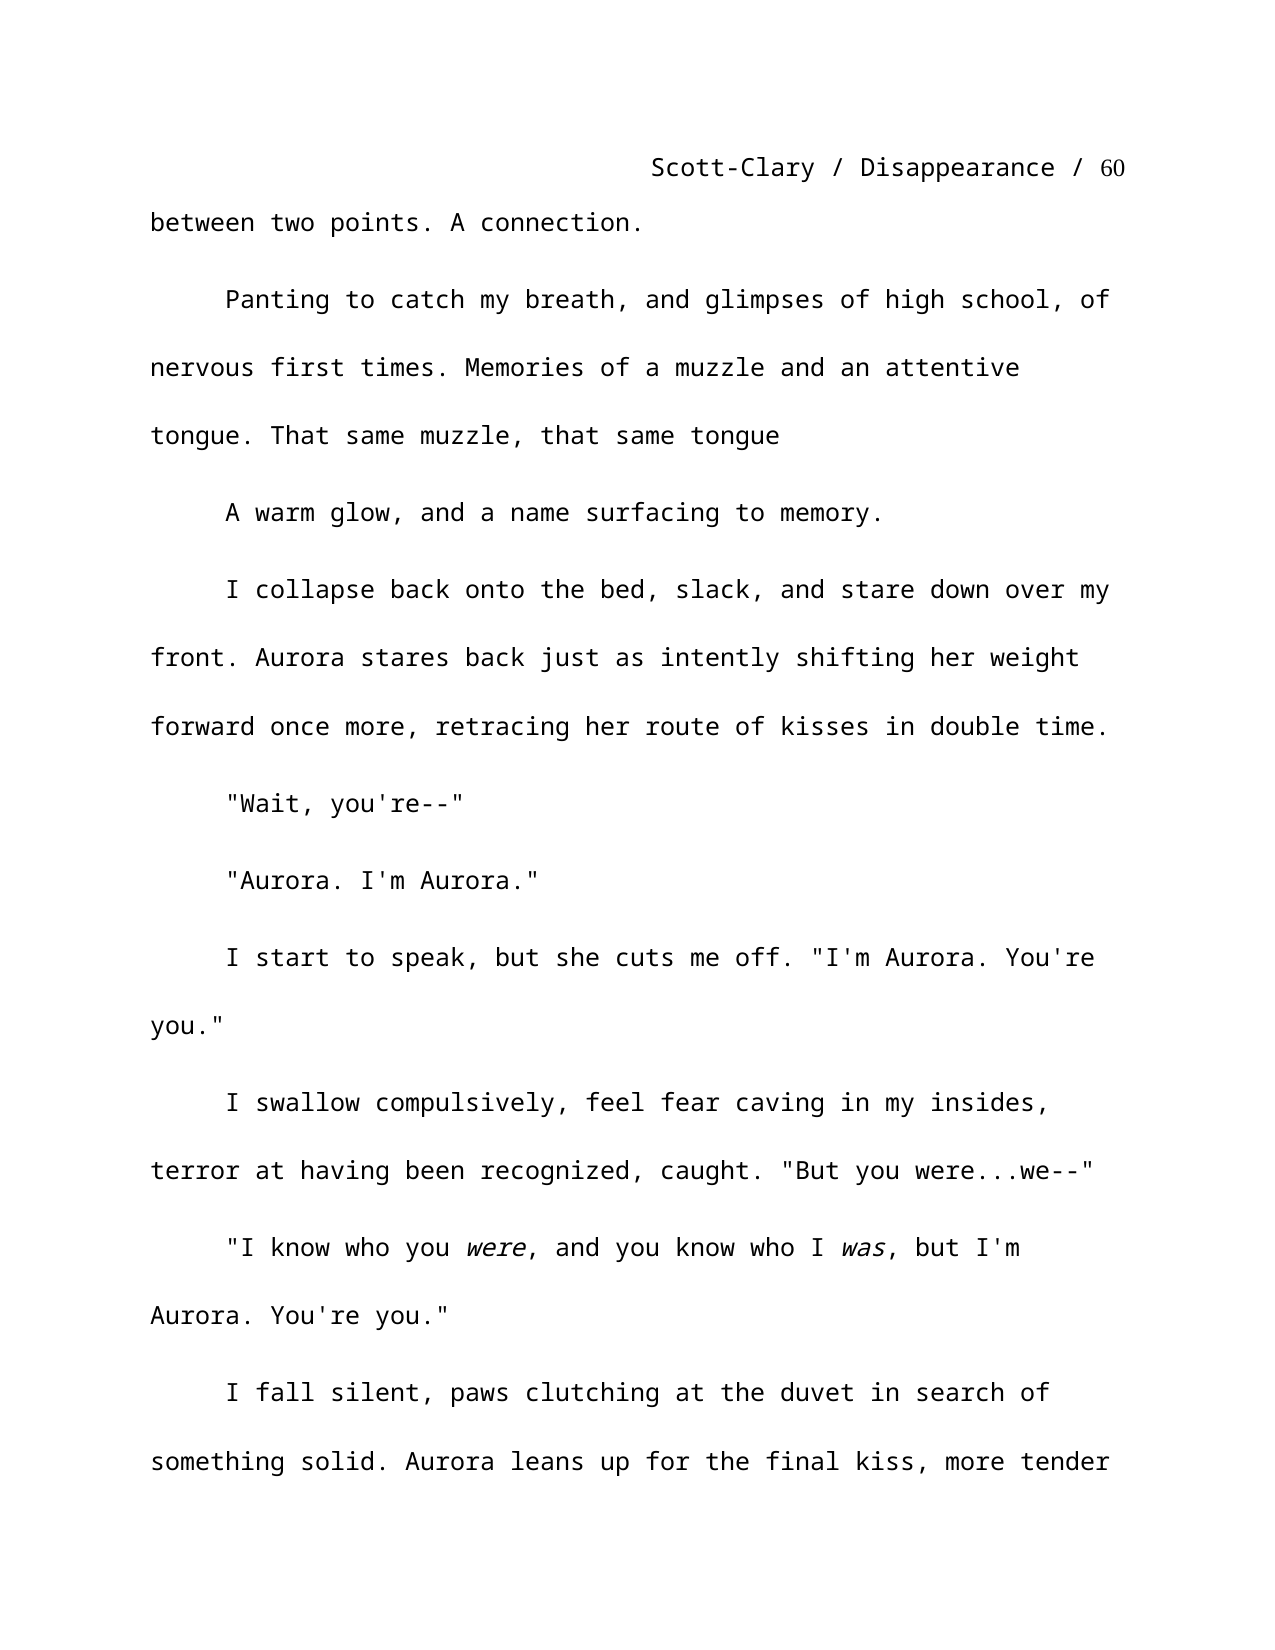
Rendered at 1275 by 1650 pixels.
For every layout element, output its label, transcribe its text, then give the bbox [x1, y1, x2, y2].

text A warm glow, and a name surfacing to memory. [150, 495, 1125, 529]
text "Aurora. I'm Aurora." [150, 862, 1125, 896]
text Panting to catch my breath, and glimpses of high school, of nervous first times. Memories of a muzzle and an attentive tongue. That same muzzle, that same tongue [150, 282, 1125, 452]
text "I know who you were, and you know who I was, but I'm Aurora. You're you." [150, 1230, 1125, 1332]
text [150, 204, 1125, 238]
text I collapse back onto the bed, slack, and stare down over my front. Aurora stares back just as intently shifting her weight forward once more, retracing her route of kisses in double time. [150, 572, 1125, 742]
text I swallow compulsively, feel fear caving in my insides, terror at having been recognized, caught. "But you were...we--" [150, 1085, 1125, 1187]
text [150, 1375, 1125, 1477]
text I start to speak, but she cuts me off. "I'm Aurora. You're you." [150, 939, 1125, 1042]
text "Wait, you're--" [150, 785, 1125, 819]
